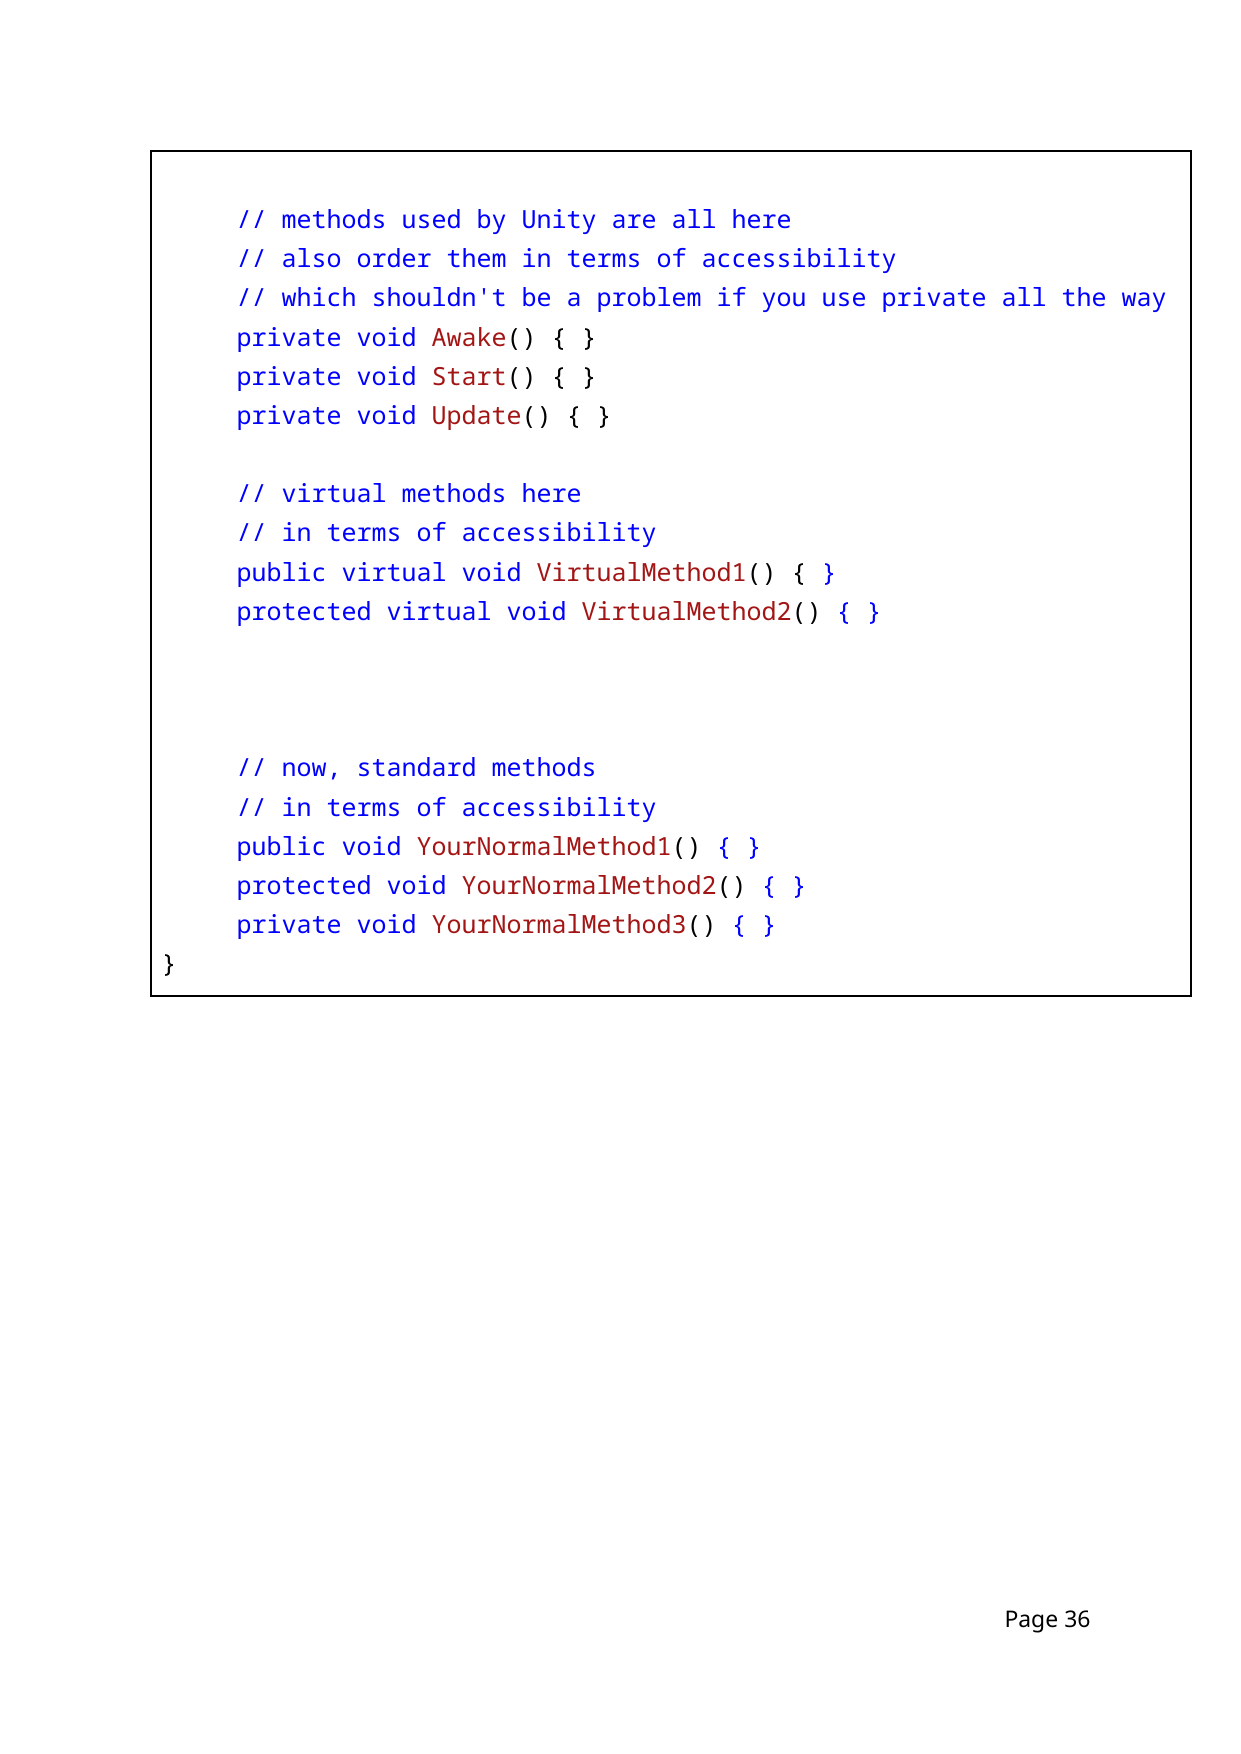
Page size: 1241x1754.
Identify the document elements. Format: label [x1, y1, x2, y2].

table_header [152, 152, 1190, 994]
